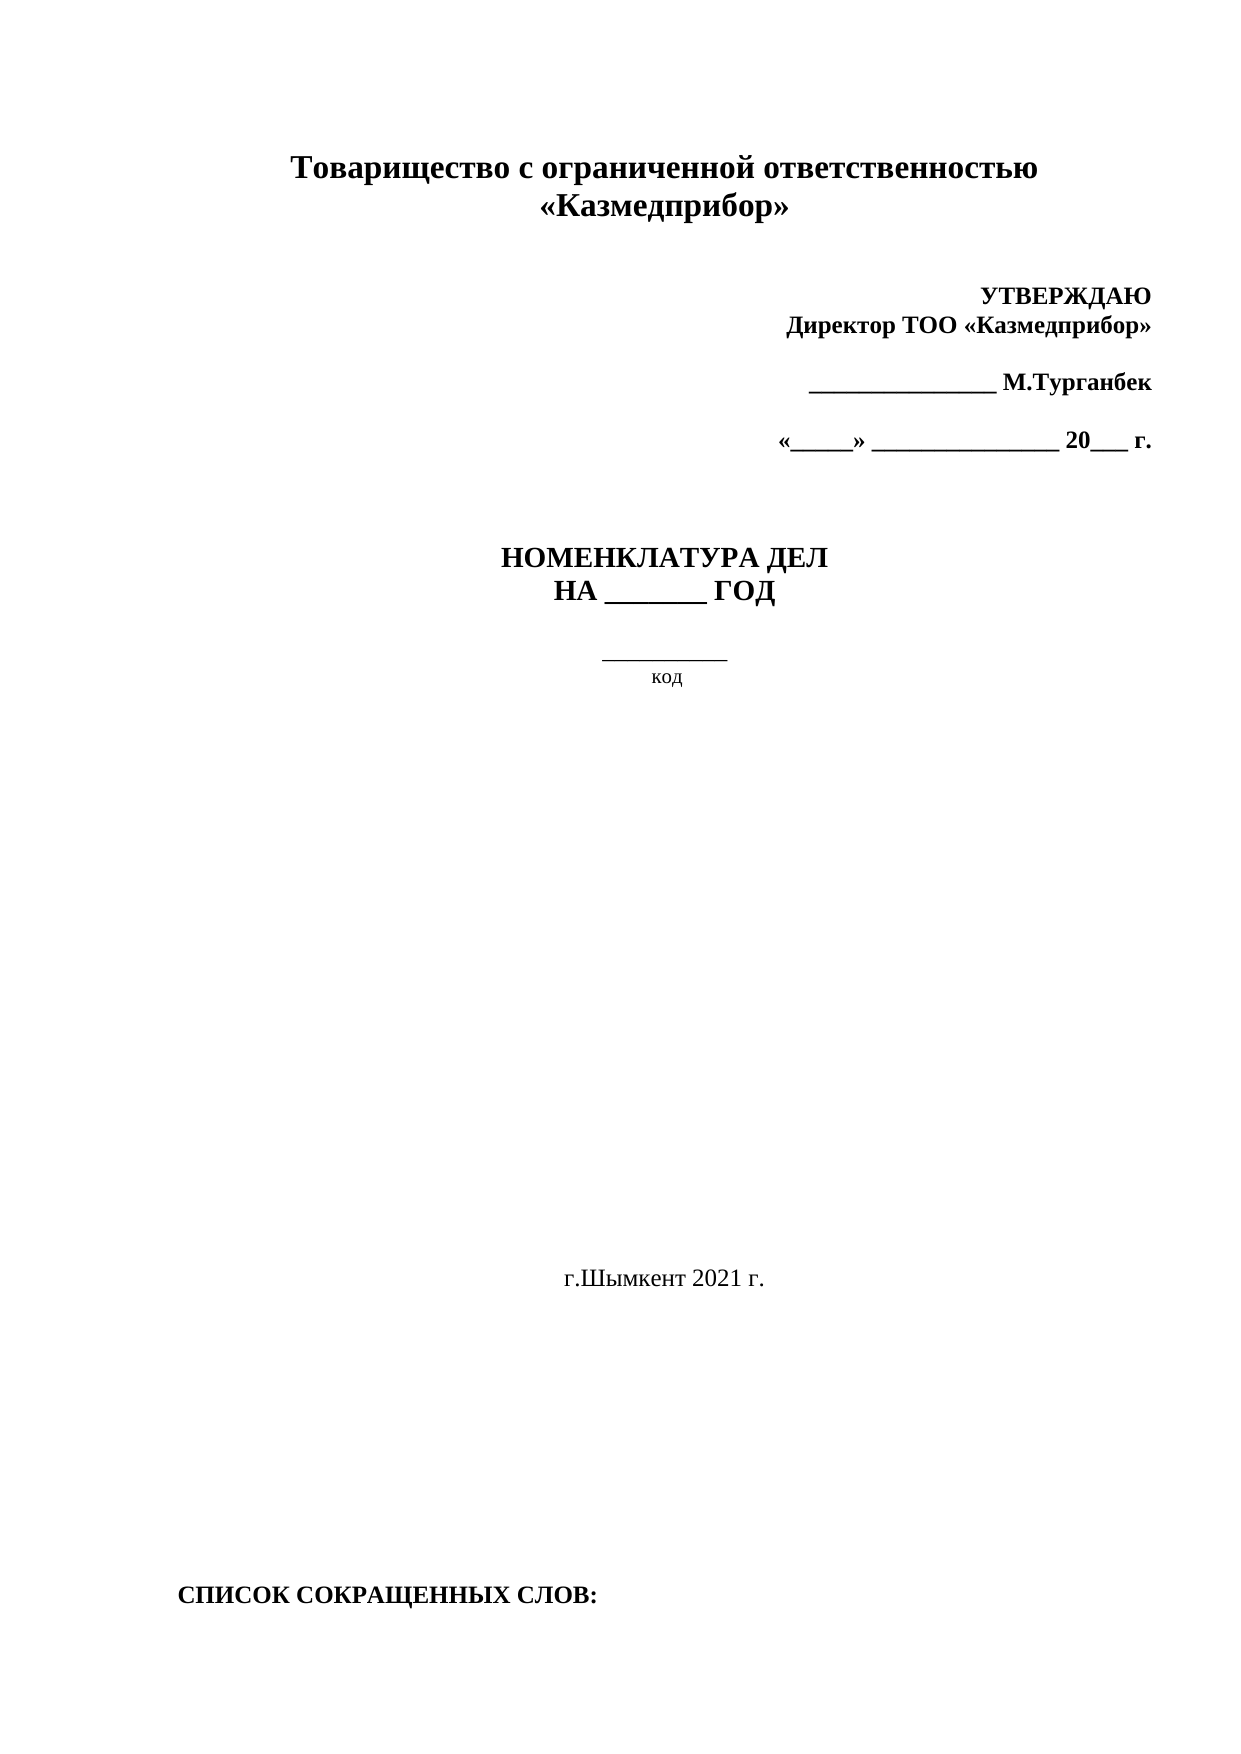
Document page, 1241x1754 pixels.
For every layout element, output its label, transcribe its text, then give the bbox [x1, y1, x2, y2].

text Номенклатура дел [177, 540, 1152, 573]
text код [177, 664, 1152, 688]
text __________ [177, 636, 1152, 664]
text на _______ год [177, 573, 1152, 607]
text «_____» _______________ 20___ г. [177, 425, 1152, 453]
text г.Шымкент 2021 г. [177, 1263, 1152, 1292]
text УТВЕРЖДАЮ [177, 281, 1152, 310]
text СПИСОК СОКРАЩЕННЫХ СЛОВ: [177, 1580, 1152, 1608]
text Товарищество с ограниченной ответственностью [177, 147, 1152, 185]
text Директор ТОО «Казмедприбор» [177, 310, 1152, 338]
text _______________ М.Турганбек [177, 367, 1152, 396]
text «Казмедприбор» [177, 185, 1152, 223]
